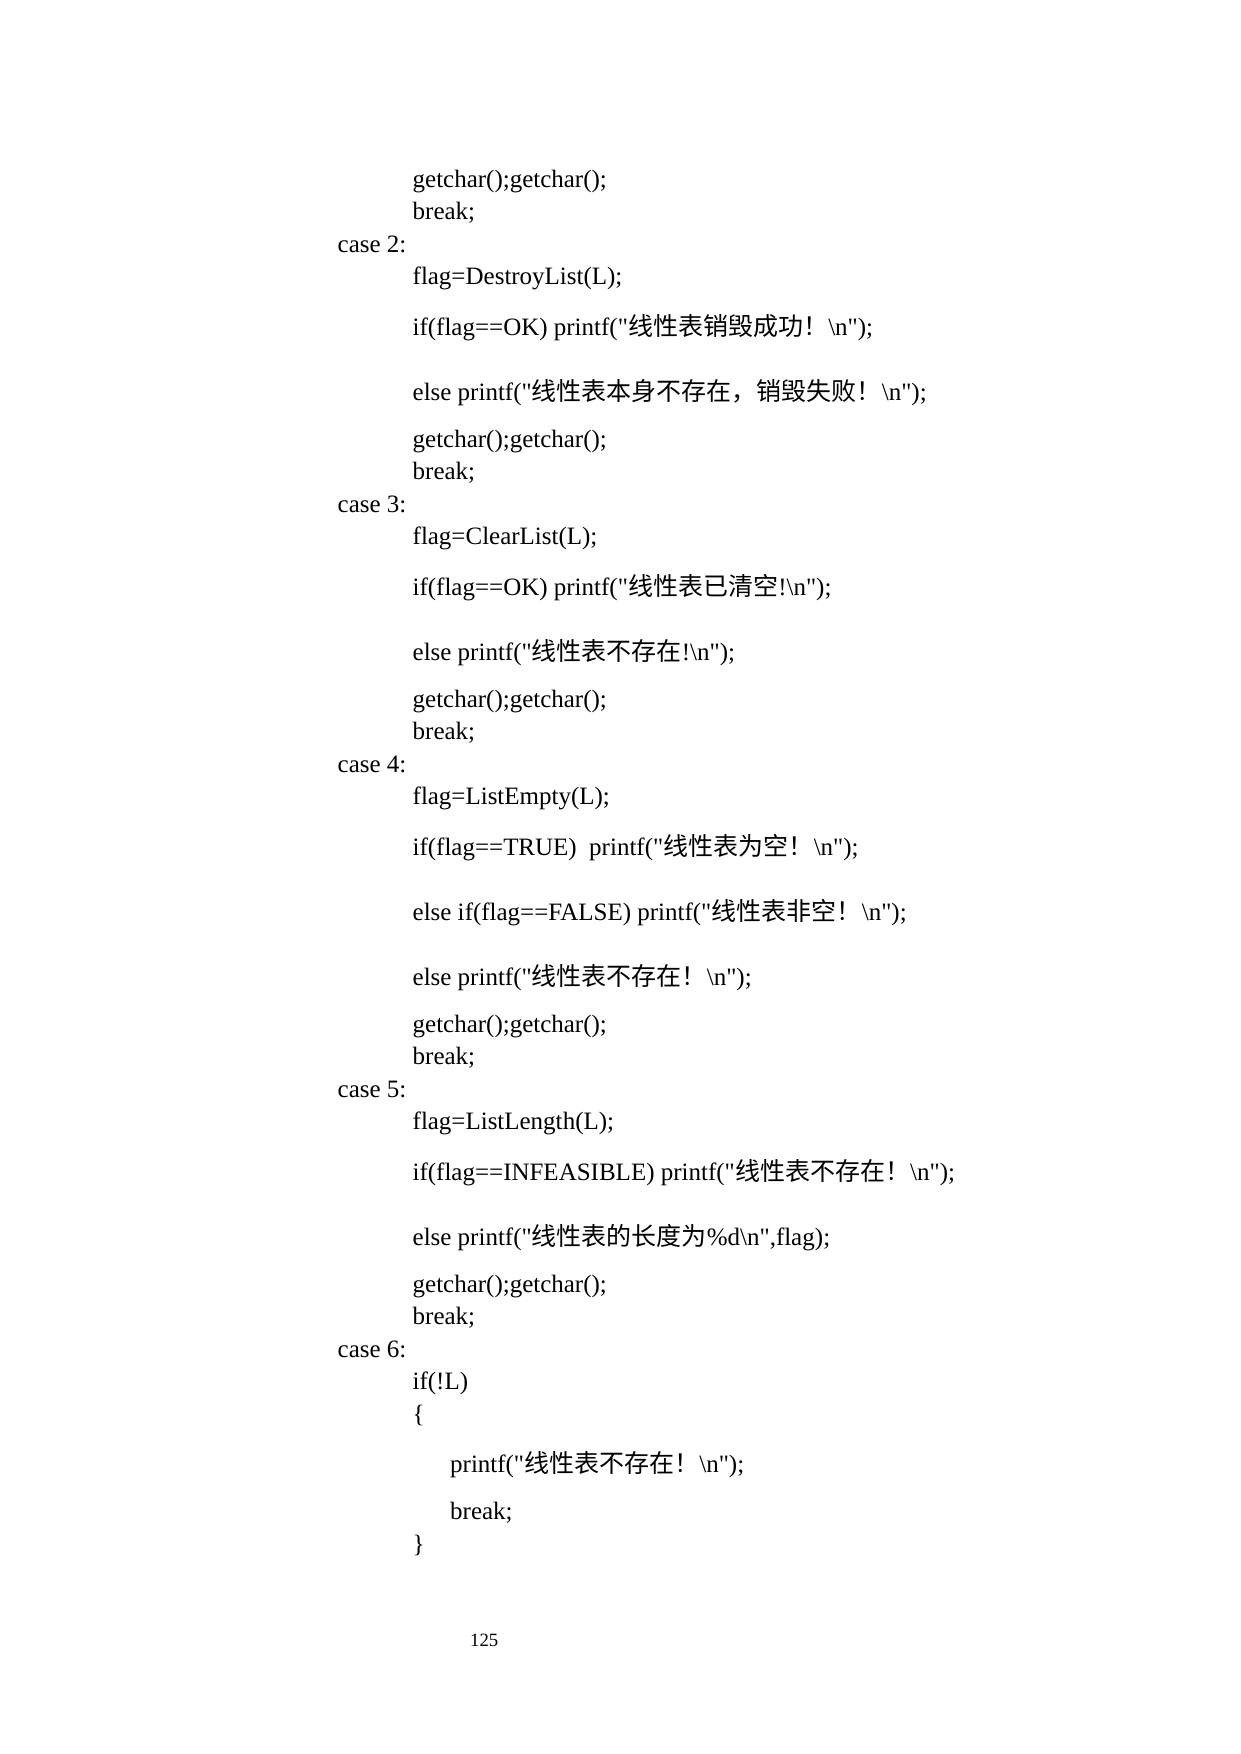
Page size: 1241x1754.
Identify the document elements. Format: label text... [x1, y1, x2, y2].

text break; [187, 454, 1053, 487]
text else printf("线性表不存在!\n"); [187, 617, 1053, 682]
text else printf("线性表的长度为%d\n",flag); [187, 1202, 1053, 1267]
text printf("线性表不存在！\n"); [187, 1429, 1053, 1494]
text flag=ClearList(L); [187, 519, 1053, 552]
text case 5: [187, 1072, 1053, 1104]
text flag=DestroyList(L); [187, 259, 1053, 292]
text getchar();getchar(); [187, 162, 1053, 194]
text if(flag==OK) printf("线性表销毁成功！\n"); [187, 292, 1053, 357]
text flag=ListLength(L); [187, 1104, 1053, 1137]
text getchar();getchar(); [187, 1267, 1053, 1299]
text if(flag==OK) printf("线性表已清空!\n"); [187, 552, 1053, 617]
text break; [187, 1494, 1053, 1527]
text case 4: [187, 747, 1053, 779]
text if(flag==INFEASIBLE) printf("线性表不存在！\n"); [187, 1137, 1053, 1202]
text } [187, 1527, 1053, 1559]
text break; [187, 1039, 1053, 1072]
text case 3: [187, 487, 1053, 519]
text else printf("线性表不存在！\n"); [187, 942, 1053, 1007]
text if(flag==TRUE) printf("线性表为空！\n"); [187, 812, 1053, 877]
text break; [187, 1299, 1053, 1332]
text case 2: [187, 227, 1053, 259]
text break; [187, 714, 1053, 747]
text if(!L) [187, 1364, 1053, 1397]
text else printf("线性表本身不存在，销毁失败！\n"); [187, 357, 1053, 422]
text getchar();getchar(); [187, 1007, 1053, 1039]
text flag=ListEmpty(L); [187, 779, 1053, 812]
text getchar();getchar(); [187, 422, 1053, 454]
text { [187, 1397, 1053, 1429]
text break; [187, 194, 1053, 227]
text case 6: [187, 1332, 1053, 1364]
text else if(flag==FALSE) printf("线性表非空！\n"); [187, 877, 1053, 942]
text getchar();getchar(); [187, 682, 1053, 714]
